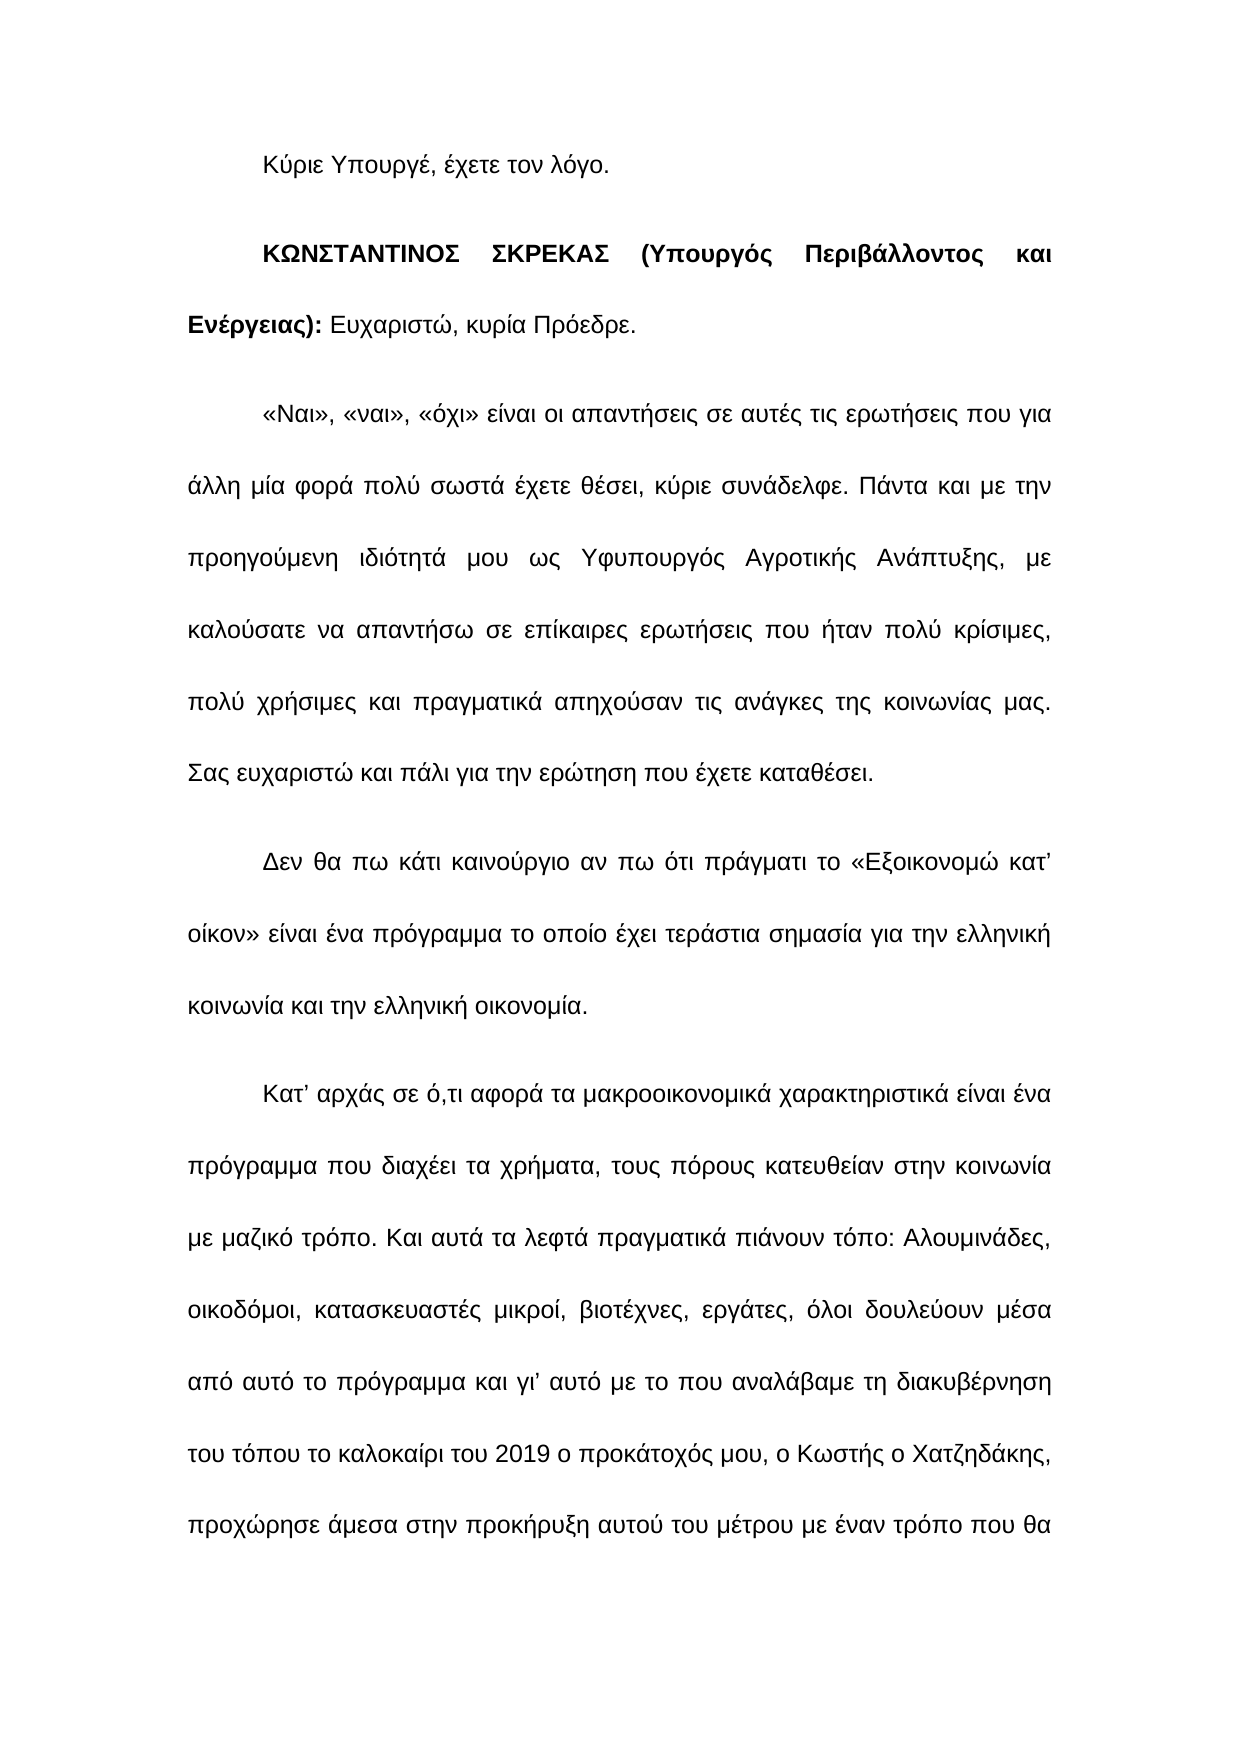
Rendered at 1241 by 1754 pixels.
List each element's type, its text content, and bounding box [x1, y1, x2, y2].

text «Ναι», «ναι», «όχι» είναι οι απαντήσεις σε αυτές τις ερωτήσεις που για άλλη μία φορά πολύ σωστά έχετε θέσει, κύριε συνάδελφε. Πάντα και με την προηγούμενη ιδιότητά μου ως Υφυπουργός Αγροτικής Ανάπτυξης, με καλούσατε να απαντήσω σε επίκαιρες ερωτήσεις που ήταν πολύ κρίσιμες, πολύ χρήσιμες και πραγματικά απηχούσαν τις ανάγκες της κοινωνίας μας. Σας ευχαριστώ και πάλι για την ερώτηση που έχετε καταθέσει. [187, 399, 1053, 787]
text Δεν θα πω κάτι καινούργιο αν πω ότι πράγματι το «Εξοικονομώ κατ’ οίκον» είναι ένα πρόγραμμα το οποίο έχει τεράστια σημασία για την ελληνική κοινωνία και την ελληνική οικονομία. [187, 847, 1053, 1019]
text ΚΩΝΣΤΑΝΤΙΝΟΣ ΣΚΡΕΚΑΣ (Υπουργός Περιβάλλοντος και Ενέργειας): Ευχαριστώ, κυρία Πρόεδρε. [187, 238, 1053, 339]
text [187, 1079, 1053, 1539]
text Κύριε Υπουργέ, έχετε τον λόγο. [187, 150, 1053, 179]
